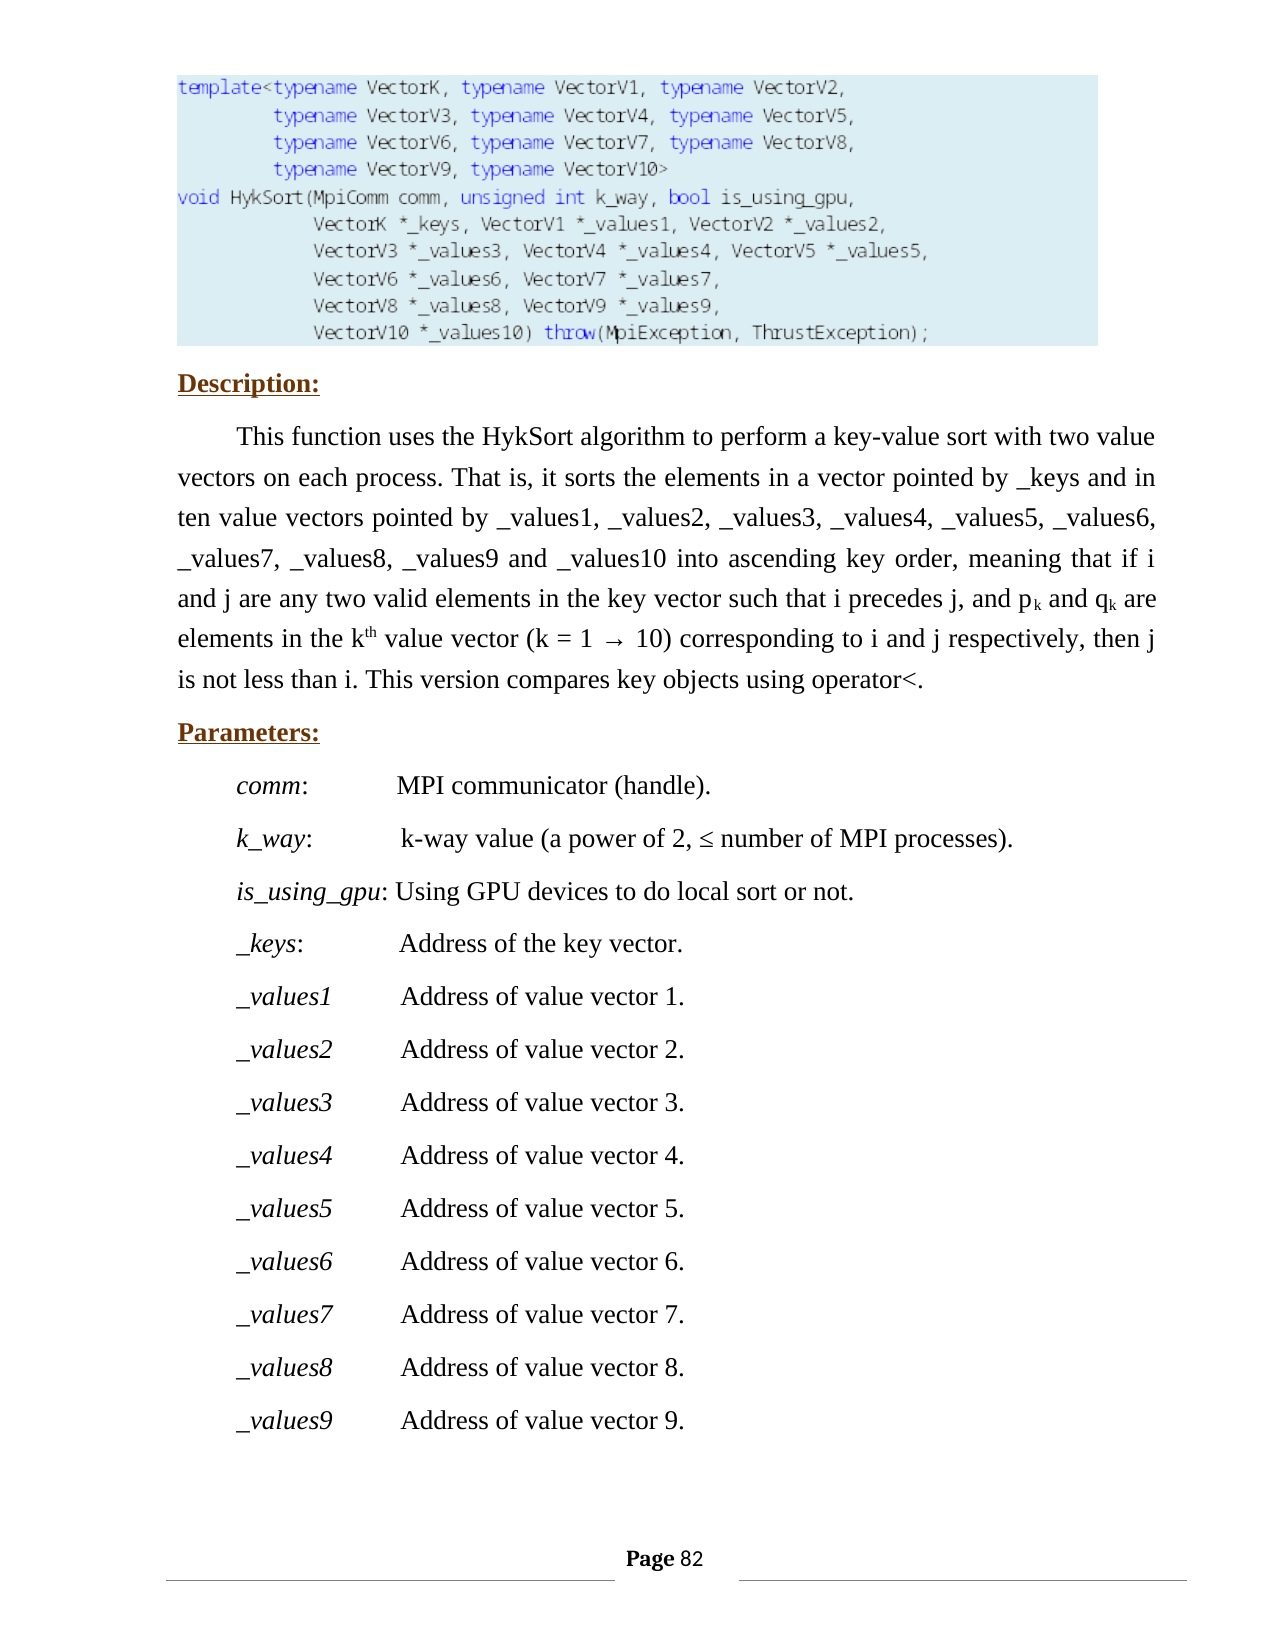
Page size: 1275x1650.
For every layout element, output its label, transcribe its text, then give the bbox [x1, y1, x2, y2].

text Description: [177, 368, 1157, 399]
text comm: MPI communicator (handle). [177, 769, 1157, 800]
text _values2 Address of value vector 2. [177, 1033, 1157, 1064]
text _keys: Address of the key vector. [177, 928, 1157, 959]
text This function uses the HykSort algorithm to perform a key-value sort with two value vectors on each process. That is, it sorts the elements in a vector pointed by _keys and in ten value vectors pointed by _values1, _values2, _values3, _values4, _values5, _values6, _values7, _values8, _values9 and _values10 into ascending key order, meaning that if i and j are any two valid elements in the key vector such that i precedes j, and pk and qk are elements in the kth value vector (k = 1 → 10) corresponding to i and j respectively, then j is not less than i. This version compares key objects using operator<. [177, 421, 1157, 694]
text _values7 Address of value vector 7. [177, 1298, 1157, 1329]
text _values3 Address of value vector 3. [177, 1086, 1157, 1117]
text _values8 Address of value vector 8. [177, 1351, 1157, 1382]
text _values5 Address of value vector 5. [177, 1192, 1157, 1223]
text _values9 Address of value vector 9. [177, 1404, 1157, 1435]
text is_using_gpu: Using GPU devices to do local sort or not. [177, 875, 1157, 906]
text _values6 Address of value vector 6. [177, 1245, 1157, 1276]
text k_way: k-way value (a power of 2, ≤ number of MPI processes). [177, 822, 1157, 853]
text Parameters: [177, 716, 1157, 747]
text _values1 Address of value vector 1. [177, 981, 1157, 1012]
text _values4 Address of value vector 4. [177, 1139, 1157, 1170]
